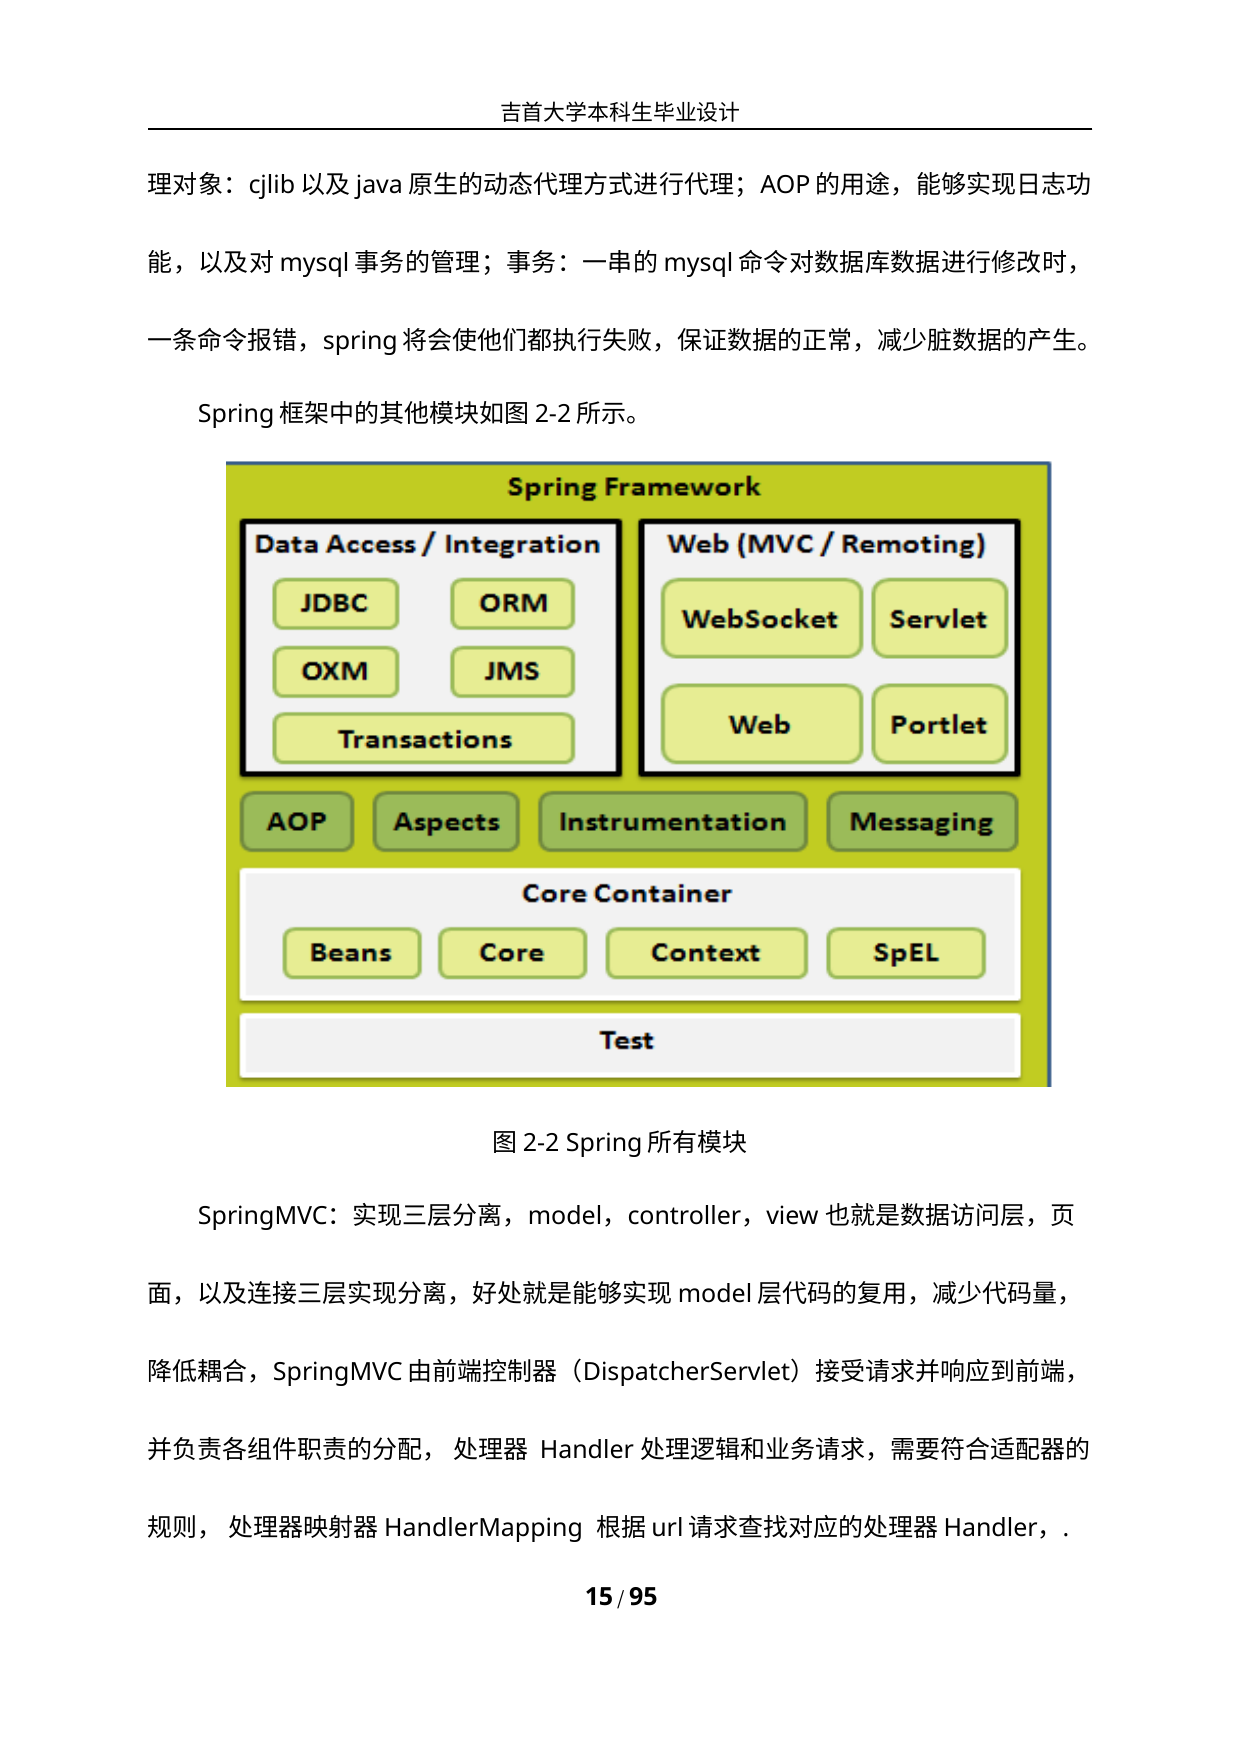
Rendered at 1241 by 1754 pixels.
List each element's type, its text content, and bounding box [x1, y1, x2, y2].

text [148, 148, 1092, 372]
picture [226, 460, 1060, 1087]
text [148, 1180, 1092, 1560]
text Spring框架中的其他模块如图2-2所示。 [148, 378, 1092, 446]
